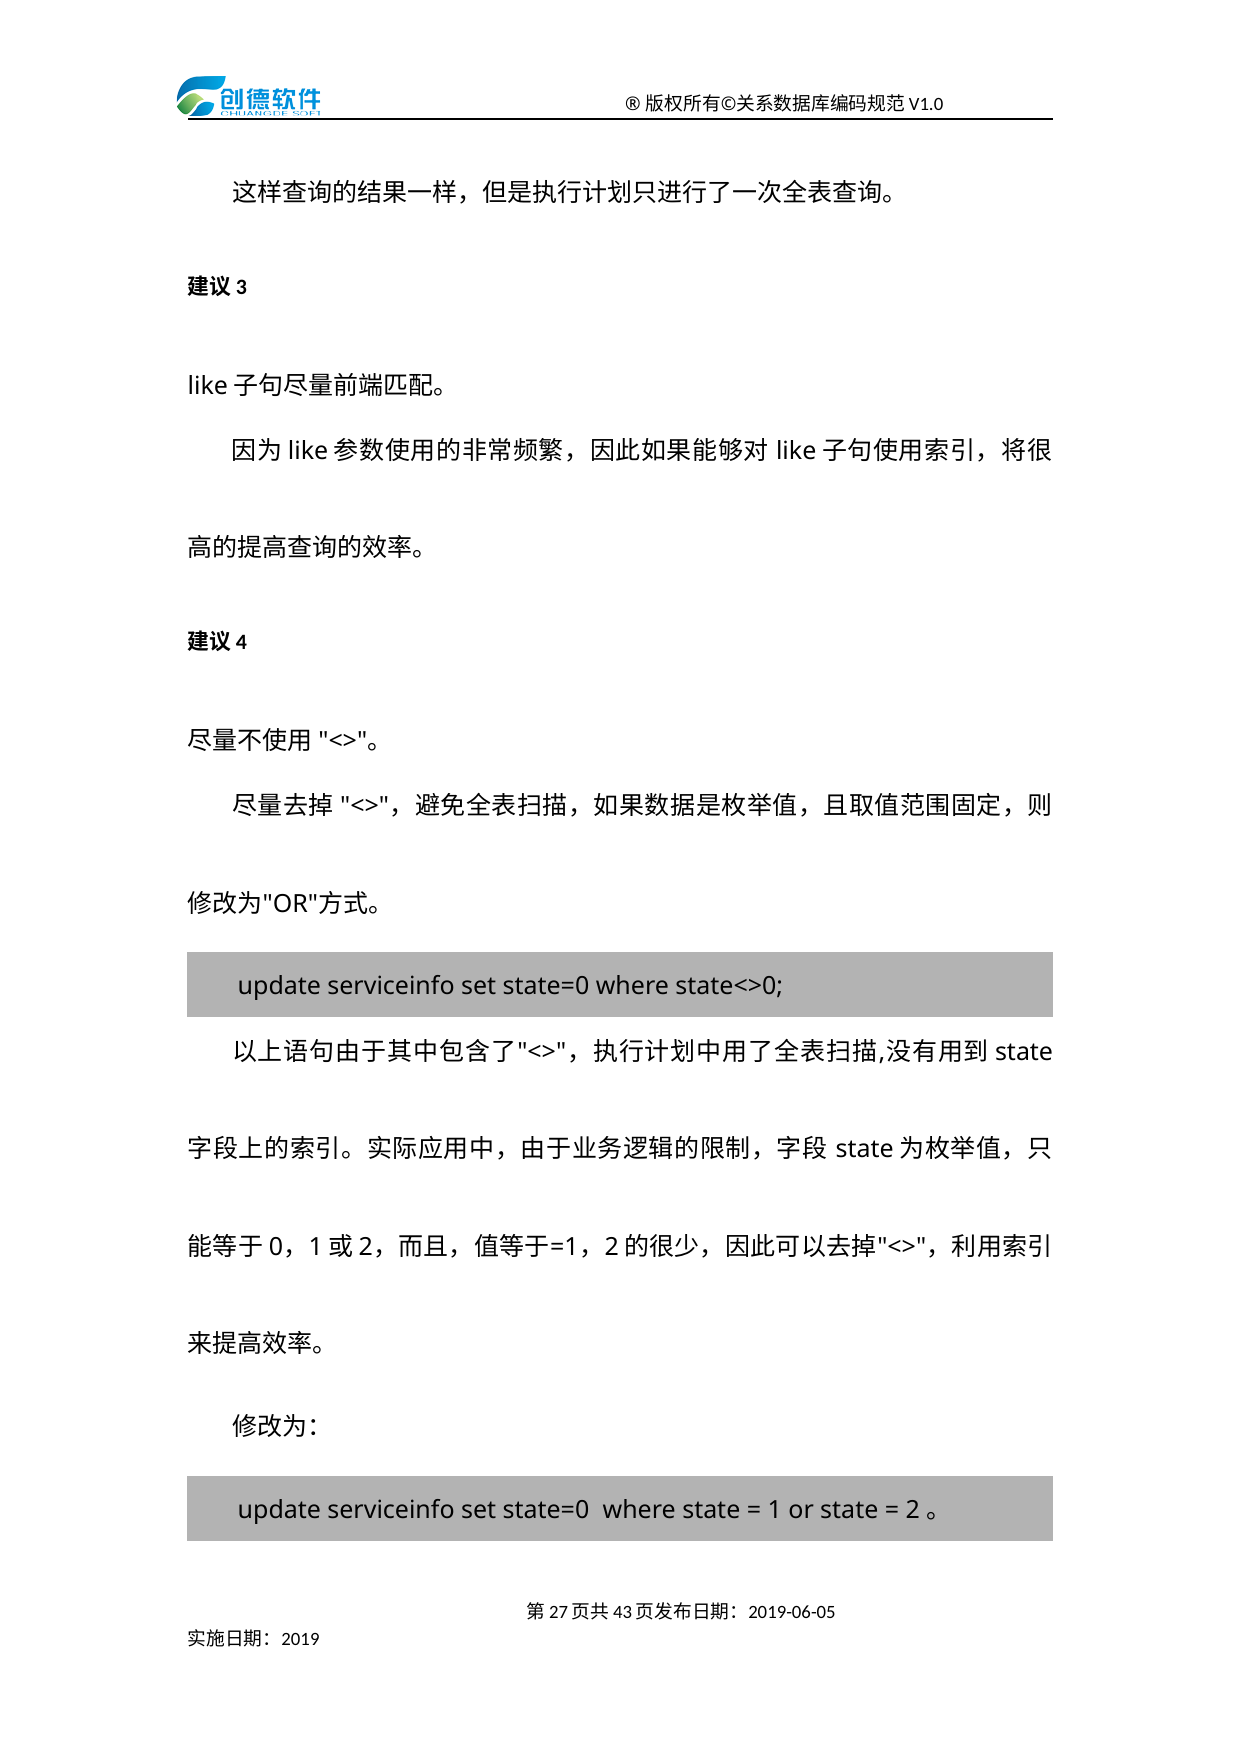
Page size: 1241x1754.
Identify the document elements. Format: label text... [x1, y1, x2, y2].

subtitle 建议4 [187, 624, 1053, 656]
text 这样查询的结果一样，但是执行计划只进行了一次全表查询。 [187, 158, 1053, 223]
text 以上语句由于其中包含了"<>"，执行计划中用了全表扫描,没有用到state字段上的索引。实际应用中，由于业务逻辑的限制，字段state为枚举值，只能等于0，1或2，而且，值等于=1，2的很少，因此可以去掉"<>"，利用索引来提高效率。 [187, 1017, 1053, 1374]
text 因为like参数使用的非常频繁，因此如果能够对like子句使用索引，将很高的提高查询的效率。 [187, 416, 1053, 578]
text 修改为： [187, 1392, 1053, 1457]
text update serviceinfo set state=0 where state<>0; [187, 952, 1053, 1017]
text 尽量去掉 "<>"，避免全表扫描，如果数据是枚举值，且取值范围固定，则修改为"OR"方式。 [187, 771, 1053, 934]
picture [176, 76, 321, 116]
text like子句尽量前端匹配。 [187, 351, 1053, 416]
text 尽量不使用 "<>"。 [187, 706, 1053, 771]
subtitle 建议3 [187, 268, 1053, 301]
text update serviceinfo set state=0 where state = 1 or state = 2 。 [187, 1476, 1053, 1541]
